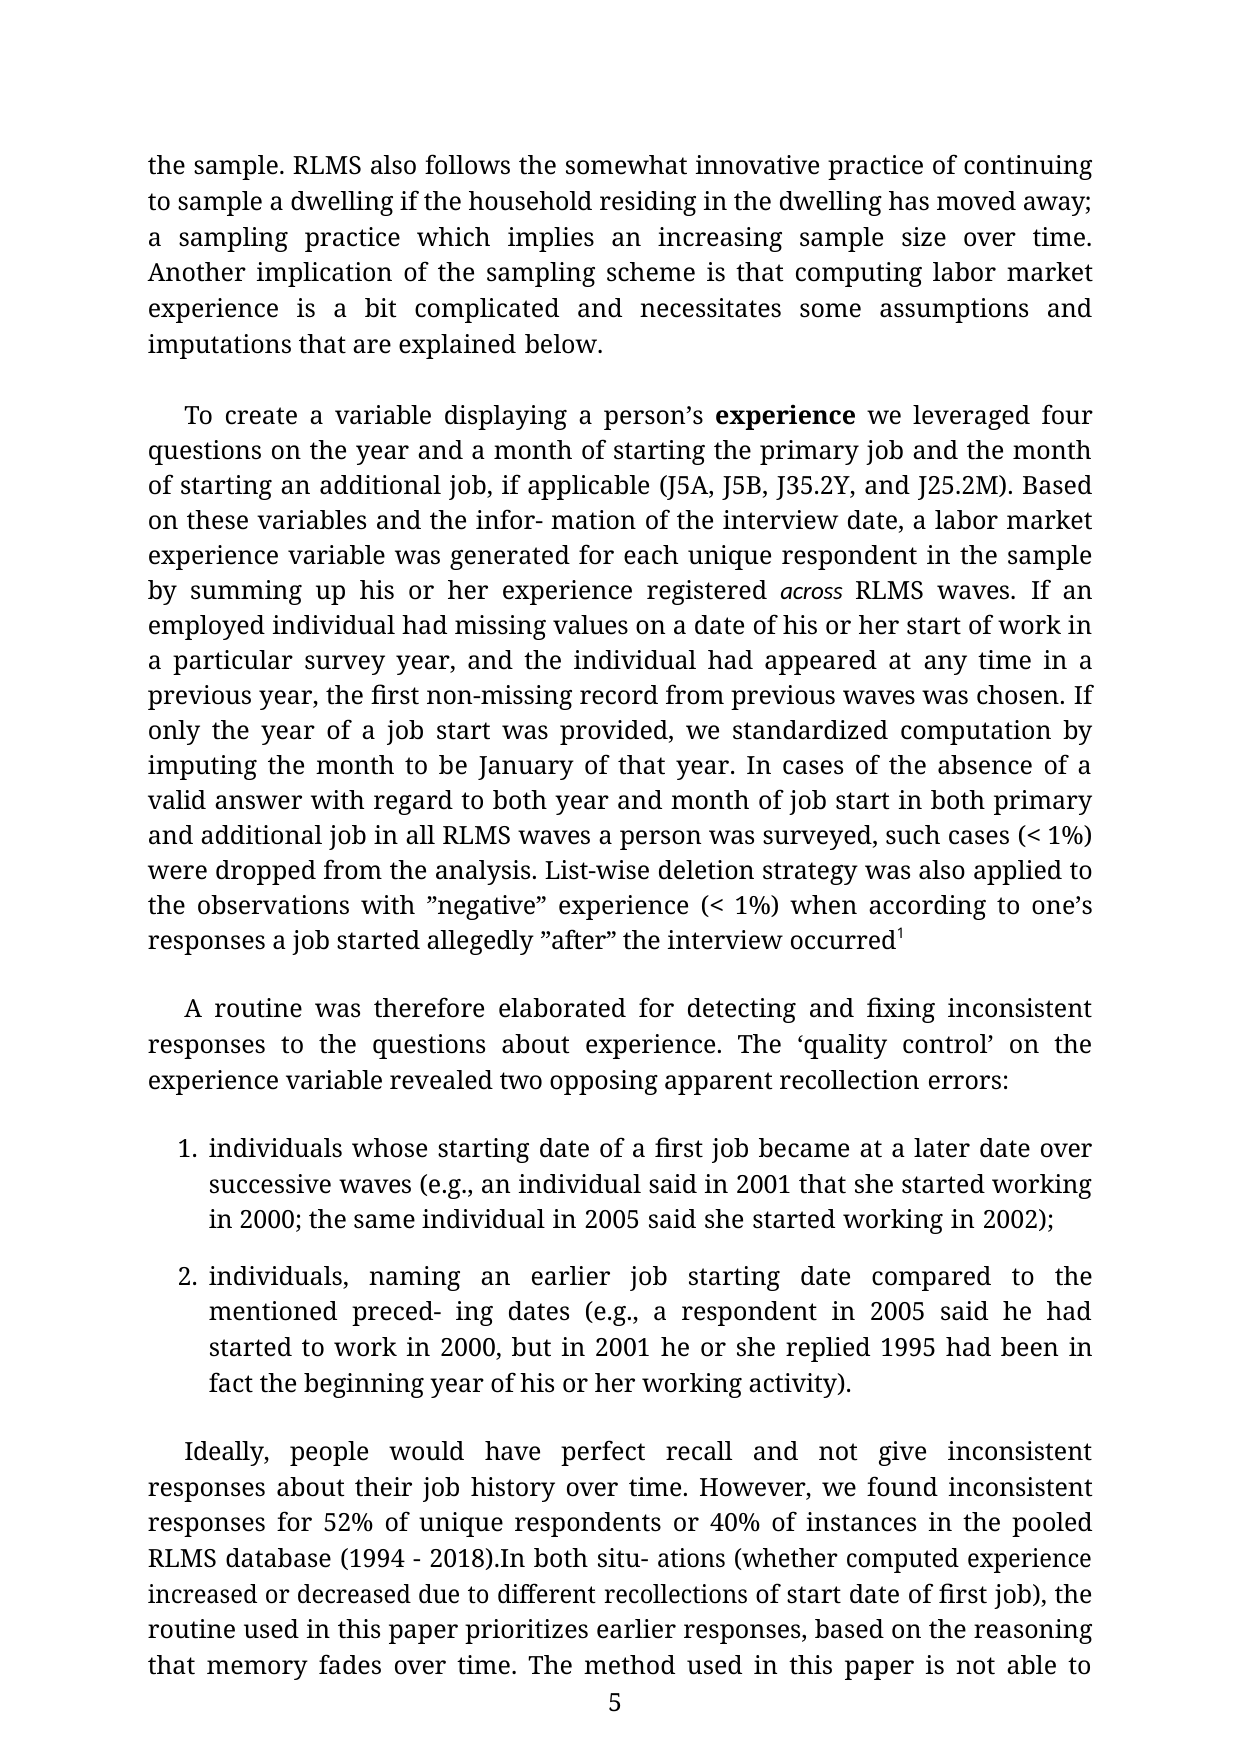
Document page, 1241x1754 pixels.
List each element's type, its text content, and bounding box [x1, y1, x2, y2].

text A routine was therefore elaborated for detecting and fixing inconsistent responses to the questions about experience. The ‘quality control’ on the experience variable revealed two opposing apparent recollection errors: [148, 991, 1093, 1097]
list individuals, naming an earlier job starting date compared to the mentioned preced- ing dates (e.g., a respondent in 2005 said he had started to work in 2000, but in 2001 he or she replied 1995 had been in fact the beginning year of his or her working activity). [177, 1258, 1093, 1399]
list individuals whose starting date of a first job became at a later date over successive waves (e.g., an individual said in 2001 that she started working in 2000; the same individual in 2005 said she started working in 2002); [177, 1131, 1093, 1236]
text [148, 1433, 1093, 1682]
text the sample. RLMS also follows the somewhat innovative practice of continuing to sample a dwelling if the household residing in the dwelling has moved away; a sampling practice which implies an increasing sample size over time. Another implication of the sampling scheme is that computing labor market experience is a bit complicated and necessitates some assumptions and imputations that are explained below. [148, 148, 1093, 360]
text To create a variable displaying a person’s experience we leveraged four questions on the year and a month of starting the primary job and the month of starting an additional job, if applicable (J5A, J5B, J35.2Y, and J25.2M). Based on these variables and the infor- mation of the interview date, a labor market experience variable was generated for each unique respondent in the sample by summing up his or her experience registered across RLMS waves. If an employed individual had missing values on a date of his or her start of work in a particular survey year, and the individual had appeared at any time in a previous year, the first non-missing record from previous waves was chosen. If only the year of a job start was provided, we standardized computation by imputing the month to be January of that year. In cases of the absence of a valid answer with regard to both year and month of job start in both primary and additional job in all RLMS waves a person was surveyed, such cases (< 1%) were dropped from the analysis. List-wise deletion strategy was also applied to the observations with ”negative” experience (< 1%) when according to one’s responses a job started allegedly ”after” the interview occurred1 [148, 398, 1093, 957]
